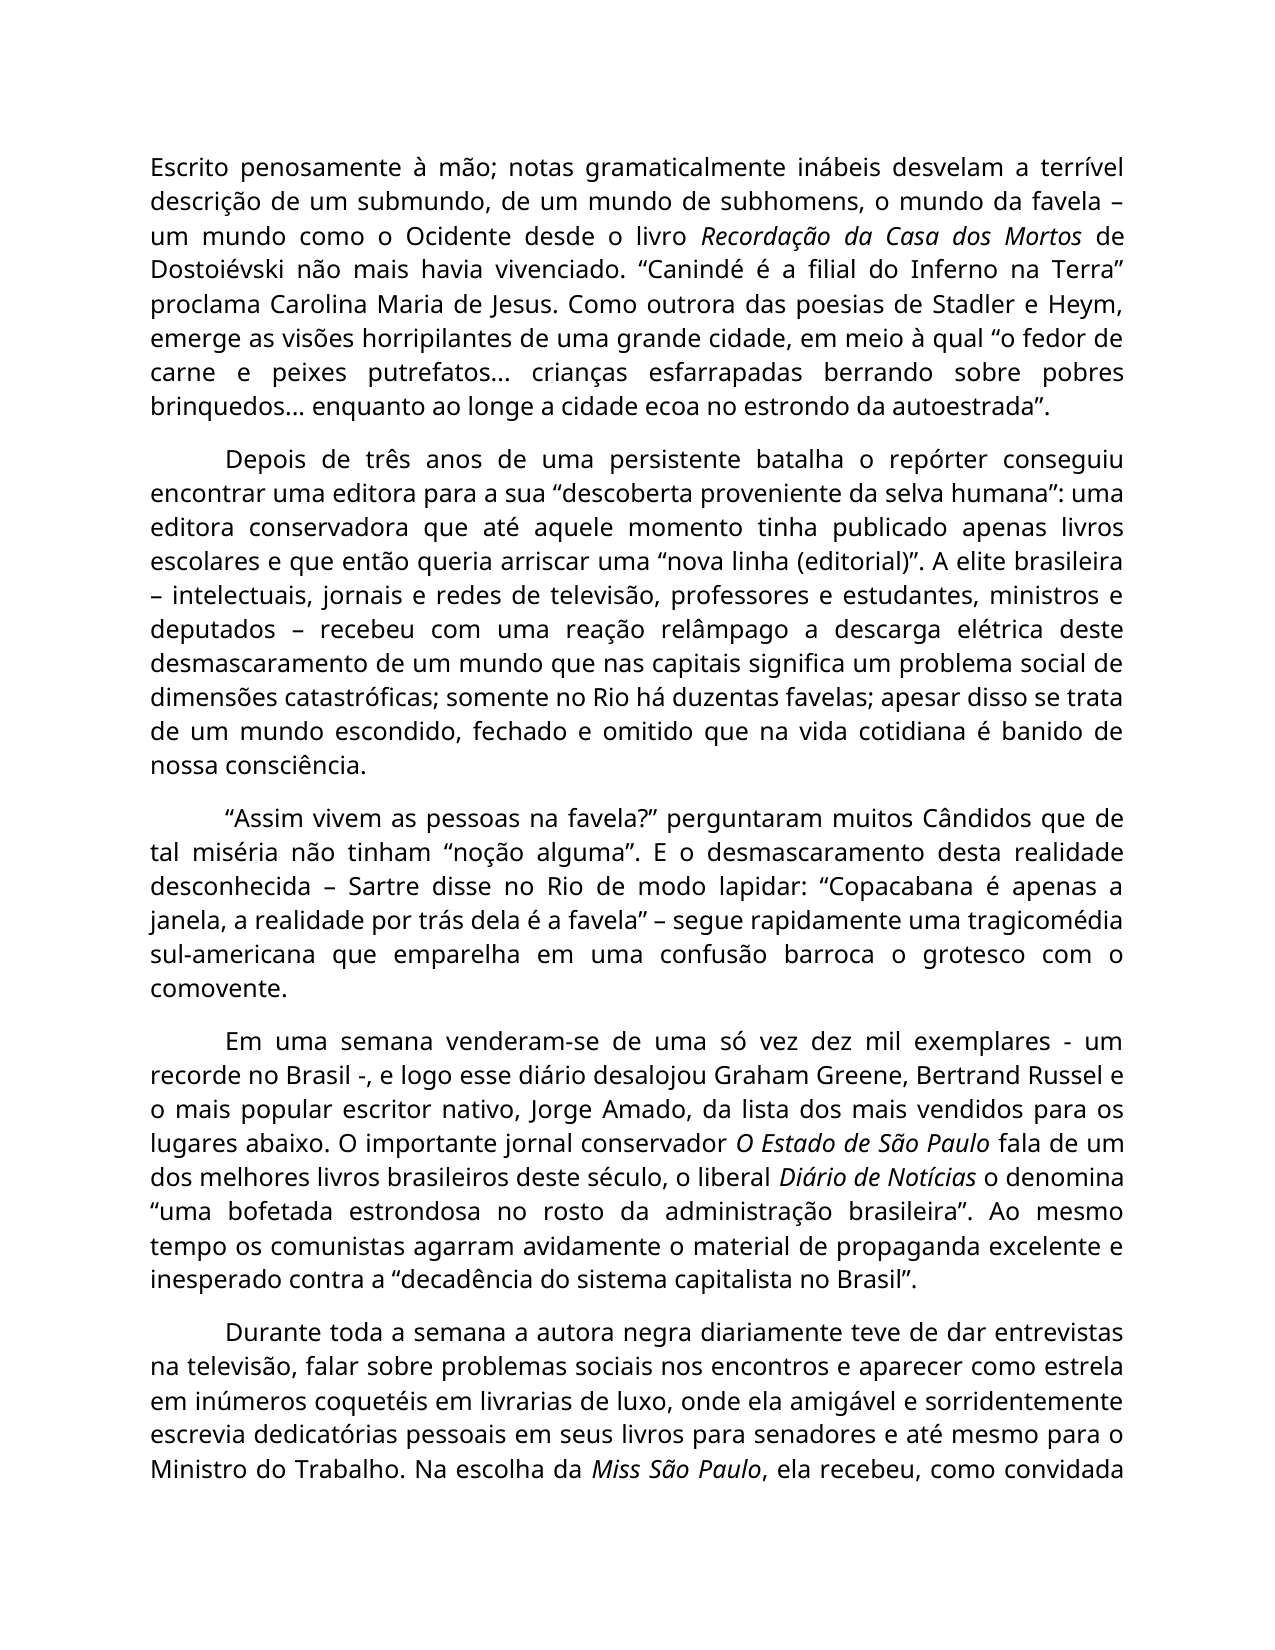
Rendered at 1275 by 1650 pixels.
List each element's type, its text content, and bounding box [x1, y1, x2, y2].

text Em uma semana venderam-se de uma só vez dez mil exemplares - um recorde no Brasil -, e logo esse diário desalojou Graham Greene, Bertrand Russel e o mais popular escritor nativo, Jorge Amado, da lista dos mais vendidos para os lugares abaixo. O importante jornal conservador O Estado de São Paulo fala de um dos melhores livros brasileiros deste século, o liberal Diário de Notícias o denomina “uma bofetada estrondosa no rosto da administração brasileira”. Ao mesmo tempo os comunistas agarram avidamente o material de propaganda excelente e inesperado contra a “decadência do sistema capitalista no Brasil”. [150, 1024, 1125, 1296]
text “Assim vivem as pessoas na favela?” perguntaram muitos Cândidos que de tal miséria não tinham “noção alguma”. E o desmascaramento desta realidade desconhecida – Sartre disse no Rio de modo lapidar: “Copacabana é apenas a janela, a realidade por trás dela é a favela” – segue rapidamente uma tragicomédia sul-americana que emparelha em uma confusão barroca o grotesco com o comovente. [150, 801, 1125, 1005]
text Depois de três anos de uma persistente batalha o repórter conseguiu encontrar uma editora para a sua “descoberta proveniente da selva humana”: uma editora conservadora que até aquele momento tinha publicado apenas livros escolares e que então queria arriscar uma “nova linha (editorial)”. A elite brasileira – intelectuais, jornais e redes de televisão, professores e estudantes, ministros e deputados – recebeu com uma reação relâmpago a descarga elétrica deste desmascaramento de um mundo que nas capitais significa um problema social de dimensões catastróficas; somente no Rio há duzentas favelas; apesar disso se trata de um mundo escondido, fechado e omitido que na vida cotidiana é banido de nossa consciência. [150, 441, 1125, 782]
